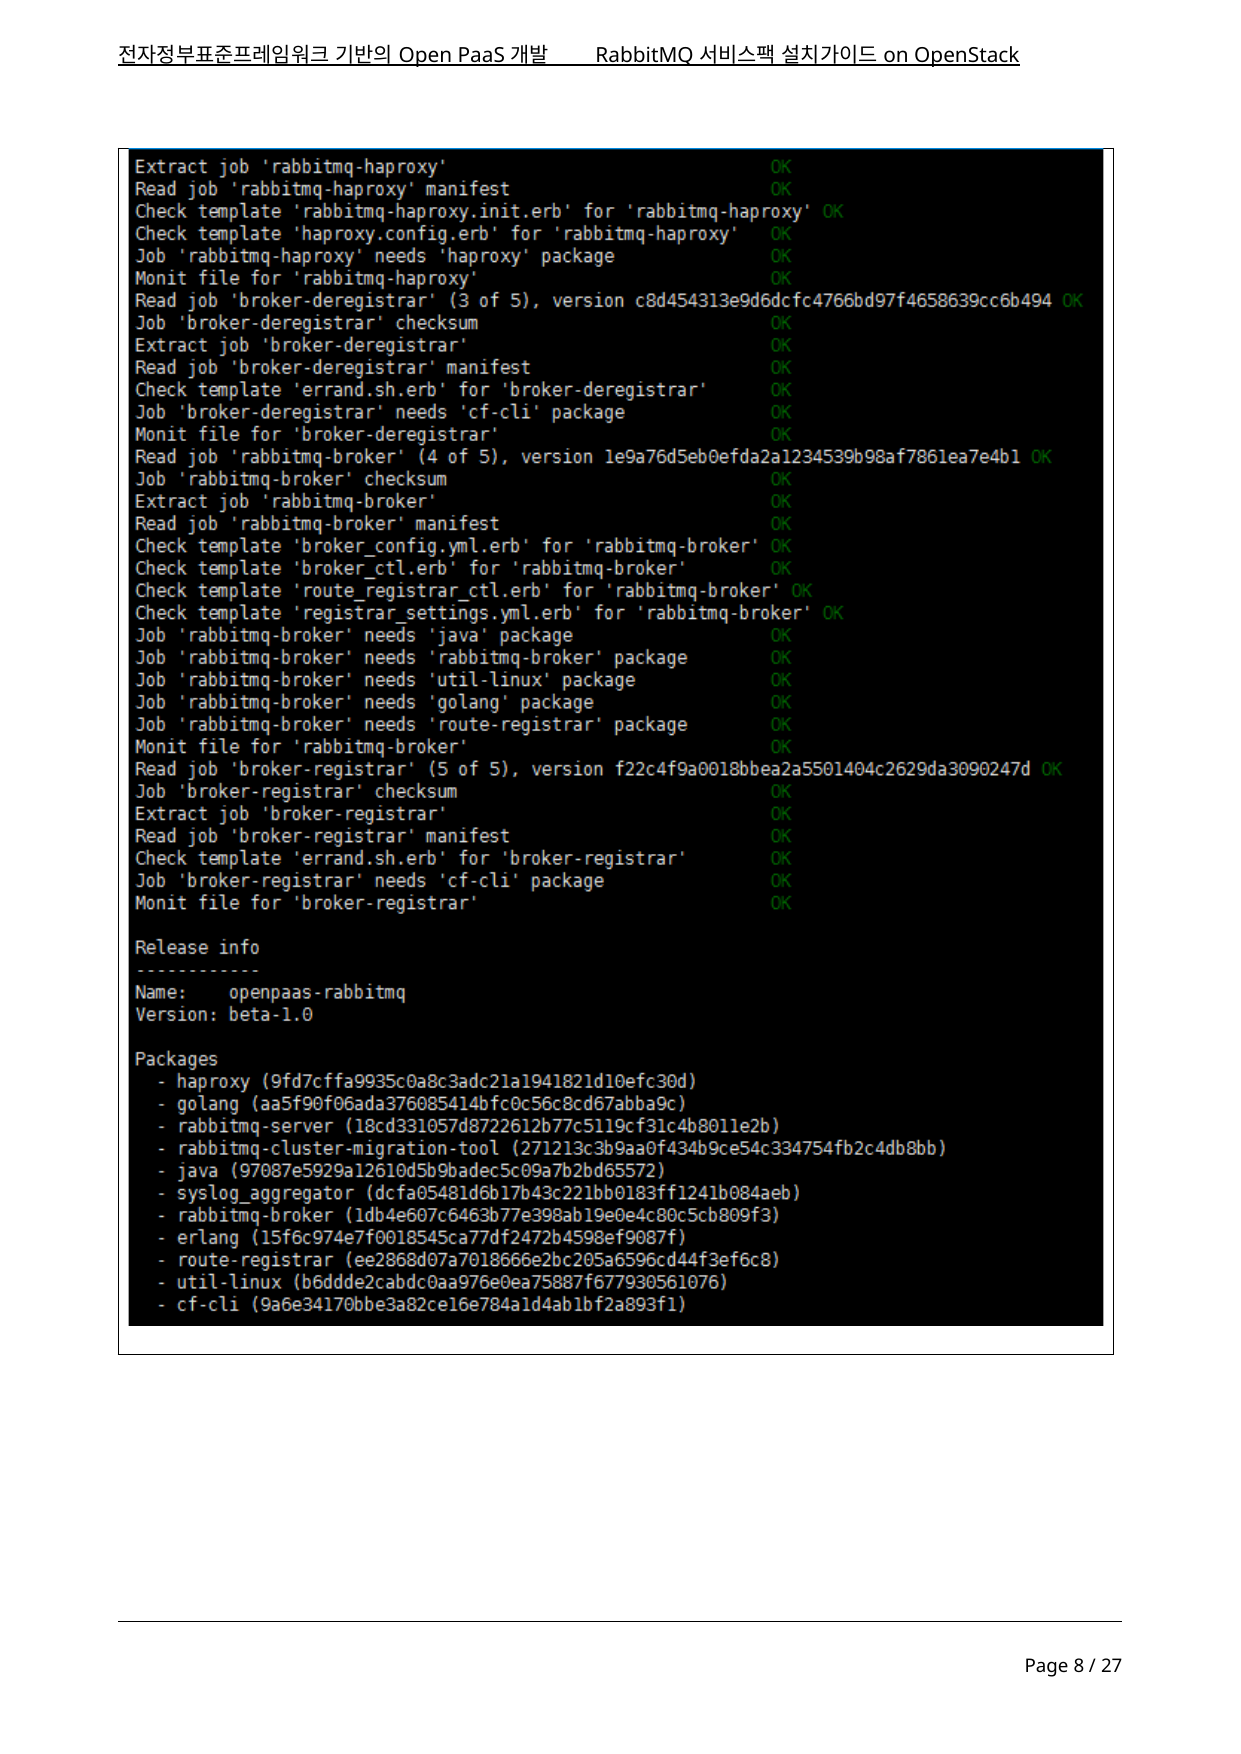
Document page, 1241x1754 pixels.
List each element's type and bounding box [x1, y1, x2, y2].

table_header [119, 149, 1113, 1354]
picture [128, 148, 1104, 1326]
